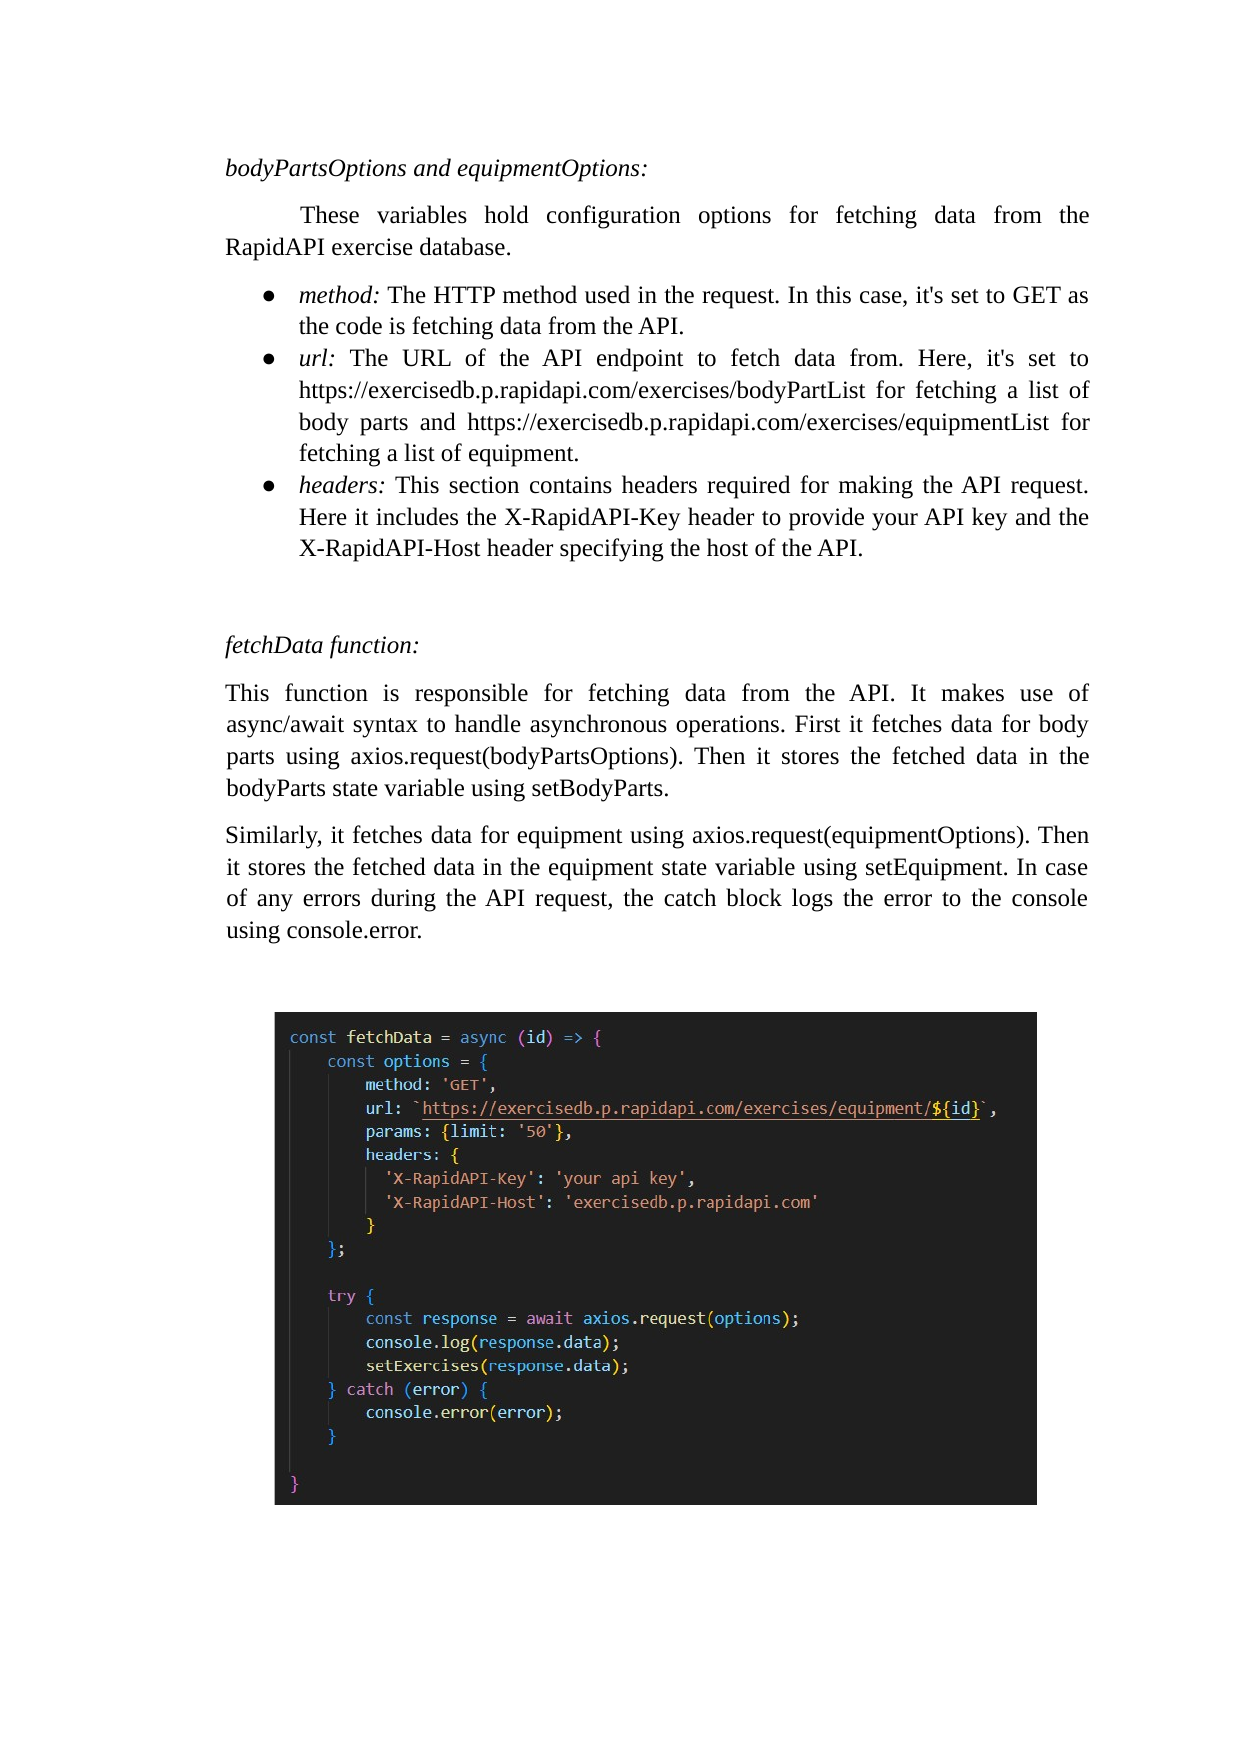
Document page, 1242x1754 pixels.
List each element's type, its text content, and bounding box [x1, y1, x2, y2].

text fetchData function: [225, 631, 1103, 659]
picture [274, 1012, 1037, 1505]
list url: The URL of the API endpoint to fetch data from. Here, it's set to https://exercisedb.p.rapidapi.com/exercises/bodyPartList for fetching a list of body parts and https://exercisedb.p.rapidapi.com/exercises/equipmentList for fetching a list of equipment. [261, 343, 1090, 467]
text These variables hold configuration options for fetching data from the RapidAPI exercise database. [225, 201, 1090, 261]
list headers: This section contains headers required for making the API request. Here it includes the X-RapidAPI-Key header to provide your API key and the X-RapidAPI-Host header specifying the host of the API. [261, 470, 1090, 562]
text This function is responsible for fetching data from the API. It makes use of async/await syntax to handle asynchronous operations. First it fetches data for body parts using axios.request(bodyPartsOptions). Then it stores the fetched data in the bodyParts state variable using setBodyParts. [225, 678, 1090, 801]
text Similarly, it fetches data for equipment using axios.request(equipmentOptions). Then it stores the fetched data in the equipment state variable using setEquipment. In case of any errors during the API request, the catch block logs the error to the console using console.error. [225, 820, 1090, 944]
list method: The HTTP method used in the request. In this case, it's set to GET as the code is fetching data from the API. [261, 280, 1090, 340]
text bodyPartsOptions and equipmentOptions: [225, 153, 1103, 182]
